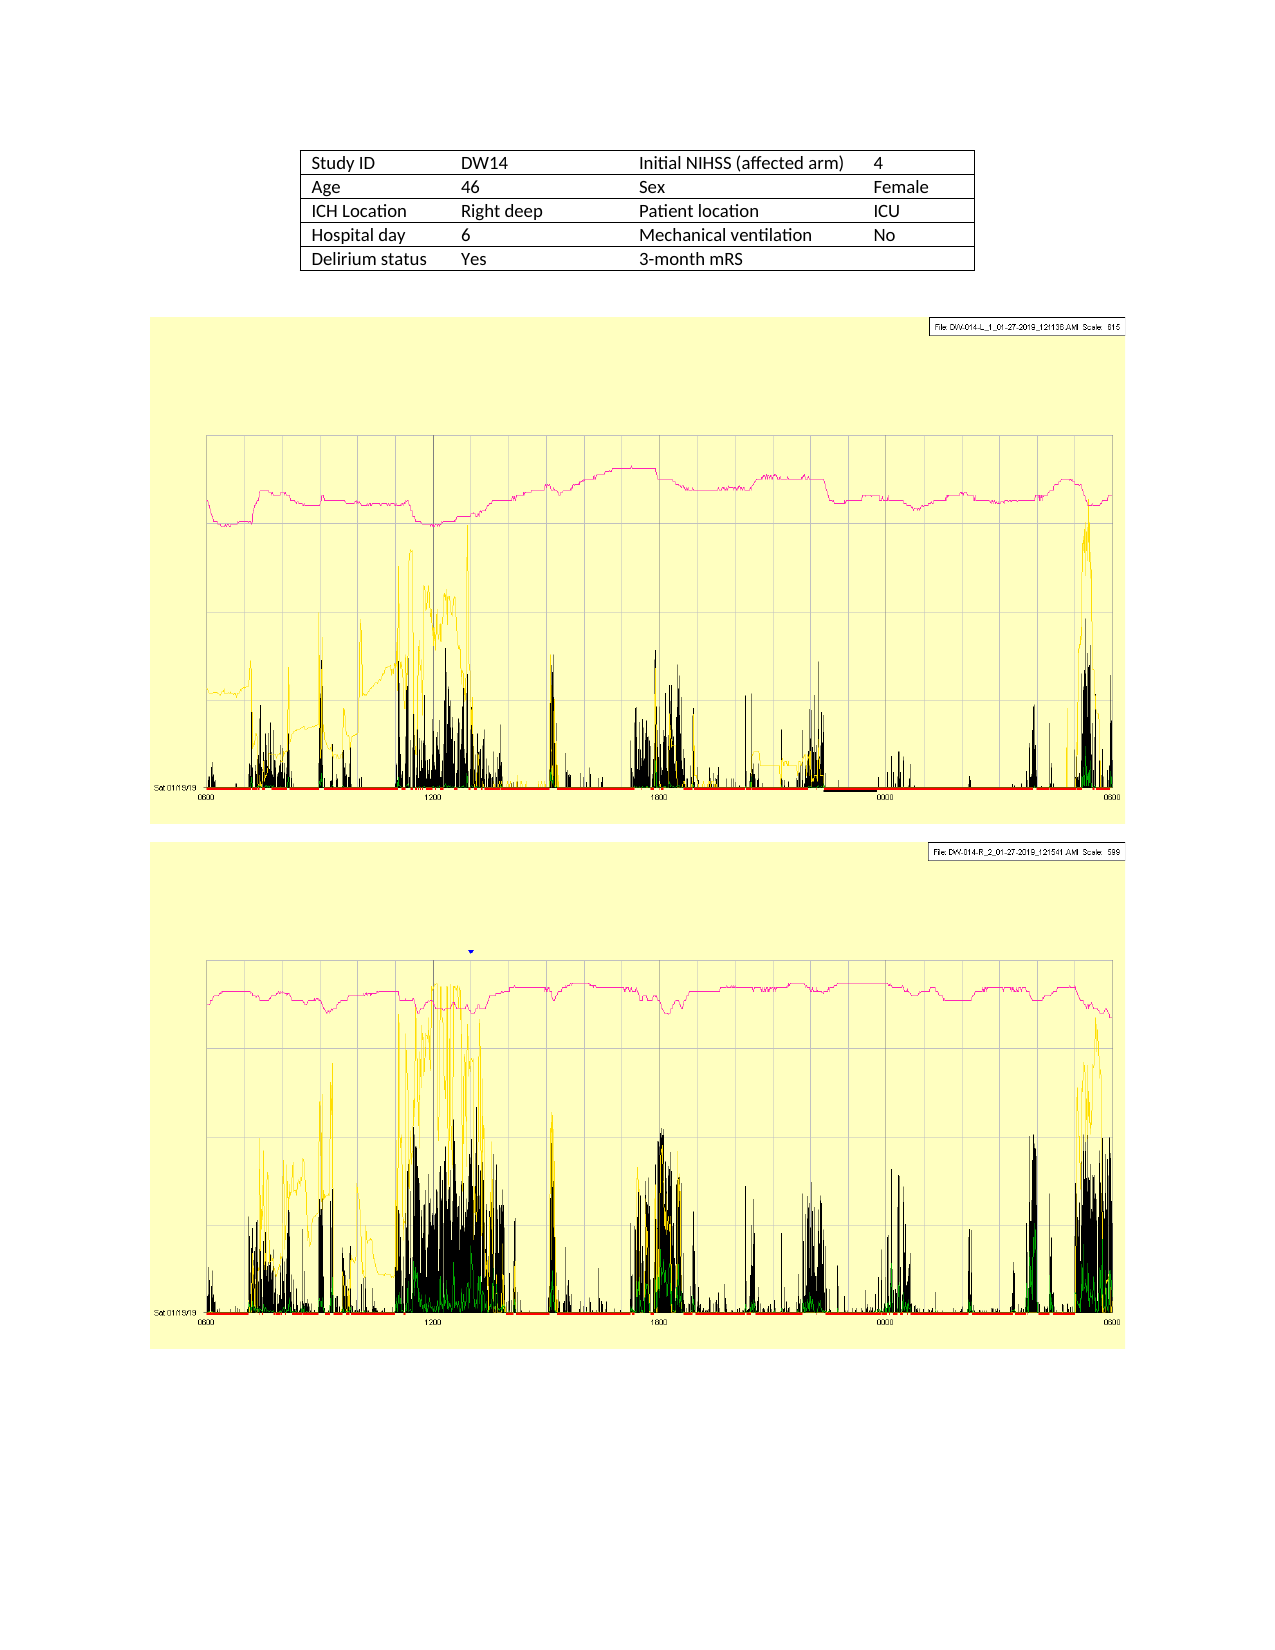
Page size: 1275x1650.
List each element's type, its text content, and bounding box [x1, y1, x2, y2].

table_cell ICU [862, 199, 974, 222]
table_cell 3-month mRS [628, 247, 862, 270]
table_header 4 [862, 151, 974, 174]
table_cell Yes [450, 247, 628, 270]
table_cell Delirium status [301, 247, 449, 270]
table_cell Right deep [450, 199, 628, 222]
table_cell Hospital day [301, 223, 449, 246]
table_cell ICH Location [301, 199, 449, 222]
table_cell No [862, 223, 974, 246]
table_cell Age [301, 175, 449, 198]
table_cell 46 [450, 175, 628, 198]
table_cell [862, 247, 974, 270]
table_header Initial NIHSS (affected arm) [628, 151, 862, 174]
table_cell Female [862, 175, 974, 198]
table_cell Patient location [628, 199, 862, 222]
table_cell Sex [628, 175, 862, 198]
table_cell Mechanical ventilation [628, 223, 862, 246]
table_cell 6 [450, 223, 628, 246]
picture [150, 317, 1125, 824]
table_header DW14 [450, 151, 628, 174]
table_header Study ID [301, 151, 449, 174]
picture [150, 842, 1125, 1349]
